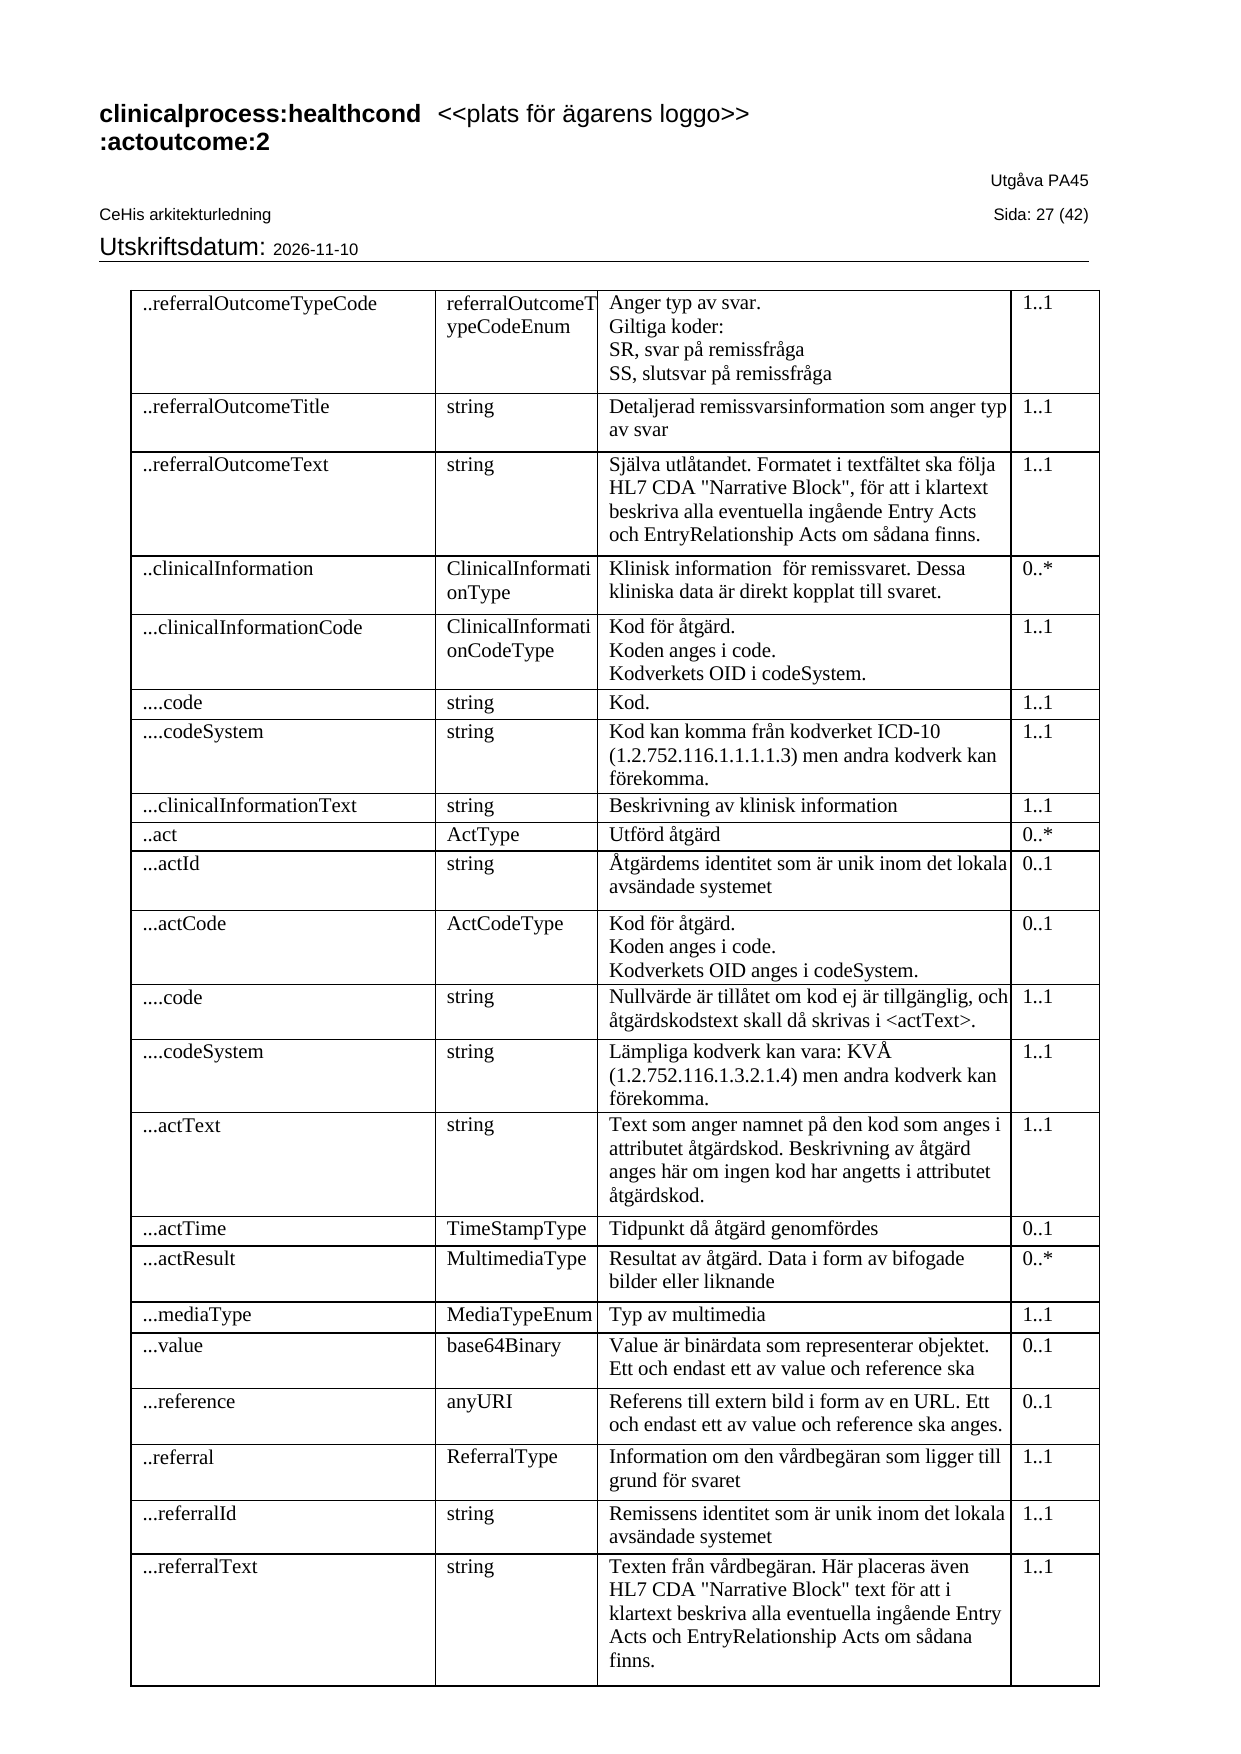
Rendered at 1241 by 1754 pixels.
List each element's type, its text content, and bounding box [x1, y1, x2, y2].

table_cell ...reference [132, 1389, 435, 1444]
table_cell string [436, 394, 597, 451]
table_cell 0..1 [1012, 1217, 1099, 1245]
table_cell ....code [132, 690, 435, 718]
table_cell 0..* [1012, 823, 1099, 850]
table_cell ....code [132, 985, 435, 1038]
table_cell 0..* [1012, 557, 1099, 614]
table_cell Nullvärde är tillåtet om kod ej är tillgänglig, och åtgärdskodstext skall då skrivas i <actText>. [598, 985, 1010, 1038]
table_cell MediaTypeEnum [436, 1303, 597, 1332]
table_cell Referens till extern bild i form av en URL. Ett och endast ett av value och reference ska anges. [598, 1389, 1010, 1444]
table_cell ....codeSystem [132, 720, 435, 792]
table_cell 1..1 [1012, 1555, 1099, 1685]
table_cell ..act [132, 823, 435, 850]
table_cell Kod för åtgärd. Koden anges i code. Kodverkets OID anges i codeSystem. [598, 911, 1010, 984]
table_cell Typ av multimedia [598, 1303, 1010, 1332]
table_cell base64Binary [436, 1334, 597, 1388]
table_cell 1..1 [1012, 394, 1099, 451]
table_cell 1..1 [1012, 615, 1099, 689]
table_cell Remissens identitet som är unik inom det lokala avsändade systemet [598, 1501, 1010, 1553]
table_cell string [436, 985, 597, 1038]
table_cell ...actCode [132, 911, 435, 984]
table_cell ActType [436, 823, 597, 850]
table_cell string [436, 1501, 597, 1553]
table_cell 1..1 [1012, 690, 1099, 718]
table_cell string [436, 1040, 597, 1112]
table_cell 0..1 [1012, 852, 1099, 910]
table_cell Information om den vårdbegäran som ligger till grund för svaret [598, 1445, 1010, 1500]
table_cell ReferralType [436, 1445, 597, 1500]
table_cell Åtgärdems identitet som är unik inom det lokala avsändade systemet [598, 852, 1010, 910]
table_cell Utförd åtgärd [598, 823, 1010, 850]
table_cell 1..1 [1012, 1303, 1099, 1332]
table_cell string [436, 690, 597, 718]
table_cell Beskrivning av klinisk information [598, 794, 1010, 822]
table_cell TimeStampType [436, 1217, 597, 1245]
table_cell ..referralOutcomeTitle [132, 394, 435, 451]
table_cell Klinisk information för remissvaret. Dessa kliniska data är direkt kopplat till svaret. [598, 557, 1010, 614]
table_cell ...clinicalInformationCode [132, 615, 435, 689]
table_cell anyURI [436, 1389, 597, 1444]
table_cell ClinicalInformationType [436, 557, 597, 614]
table_cell referralOutcomeTypeCodeEnum [436, 291, 597, 393]
table_cell string [436, 1113, 597, 1216]
table_cell string [436, 852, 597, 910]
table_cell Value är binärdata som representerar objektet. Ett och endast ett av value och reference ska anges. [598, 1334, 1010, 1388]
table_cell 1..1 [1012, 1501, 1099, 1553]
table_cell MultimediaType [436, 1247, 597, 1301]
table_cell ....codeSystem [132, 1040, 435, 1112]
table_cell Resultat av åtgärd. Data i form av bifogade bilder eller liknande [598, 1247, 1010, 1301]
table_cell 1..1 [1012, 453, 1099, 555]
table_cell ...value [132, 1334, 435, 1388]
table_cell string [436, 794, 597, 822]
table_cell Tidpunkt då åtgärd genomfördes [598, 1217, 1010, 1245]
table_cell ...actTime [132, 1217, 435, 1245]
table_cell Anger typ av svar. Giltiga koder: SR, svar på remissfråga SS, slutsvar på remissfråga [598, 291, 1010, 393]
table_cell Detaljerad remissvarsinformation som anger typ av svar [598, 394, 1010, 451]
table_cell string [436, 453, 597, 555]
table_cell ...mediaType [132, 1303, 435, 1332]
table_cell ..clinicalInformation [132, 557, 435, 614]
table_cell 1..1 [1012, 720, 1099, 792]
table_cell Texten från vårdbegäran. Här placeras även HL7 CDA "Narrative Block" text för att i klartext beskriva alla eventuella ingående Entry Acts och EntryRelationship Acts om sådana finns. [598, 1555, 1010, 1685]
table_cell 1..1 [1012, 1445, 1099, 1500]
table_cell 1..1 [1012, 794, 1099, 822]
table_cell ..referralOutcomeTypeCode [132, 291, 435, 393]
table_cell 1..1 [1012, 1040, 1099, 1112]
table_cell 1..1 [1012, 1113, 1099, 1216]
table_cell 0..1 [1012, 1334, 1099, 1388]
table_cell ..referralOutcomeText [132, 453, 435, 555]
table_cell string [436, 1555, 597, 1685]
table_cell ...actText [132, 1113, 435, 1216]
table_cell 0..1 [1012, 1389, 1099, 1444]
table_cell Kod för åtgärd. Koden anges i code. Kodverkets OID i codeSystem. [598, 615, 1010, 689]
table_cell string [436, 720, 597, 792]
table_cell 1..1 [1012, 985, 1099, 1038]
table_cell Kod. [598, 690, 1010, 718]
table_cell 0..* [1012, 1247, 1099, 1301]
table_cell ...actId [132, 852, 435, 910]
table_cell ...actResult [132, 1247, 435, 1301]
table_cell ...referralId [132, 1501, 435, 1553]
table_cell Lämpliga kodverk kan vara: KVÅ (1.2.752.116.1.3.2.1.4) men andra kodverk kan förekomma. [598, 1040, 1010, 1112]
table_cell ClinicalInformationCodeType [436, 615, 597, 689]
table_cell ActCodeType [436, 911, 597, 984]
table_cell ...clinicalInformationText [132, 794, 435, 822]
table_cell Kod kan komma från kodverket ICD-10 (1.2.752.116.1.1.1.1.3) men andra kodverk kan förekomma. [598, 720, 1010, 792]
table_cell ...referralText [132, 1555, 435, 1685]
table_cell ..referral [132, 1445, 435, 1500]
table_cell Text som anger namnet på den kod som anges i attributet åtgärdskod. Beskrivning av åtgärd anges här om ingen kod har angetts i attributet åtgärdskod. [598, 1113, 1010, 1216]
table_cell 1..1 [1012, 291, 1099, 393]
table_cell 0..1 [1012, 911, 1099, 984]
table_cell Själva utlåtandet. Formatet i textfältet ska följa HL7 CDA "Narrative Block", för att i klartext beskriva alla eventuella ingående Entry Acts och EntryRelationship Acts om sådana finns. [598, 453, 1010, 555]
